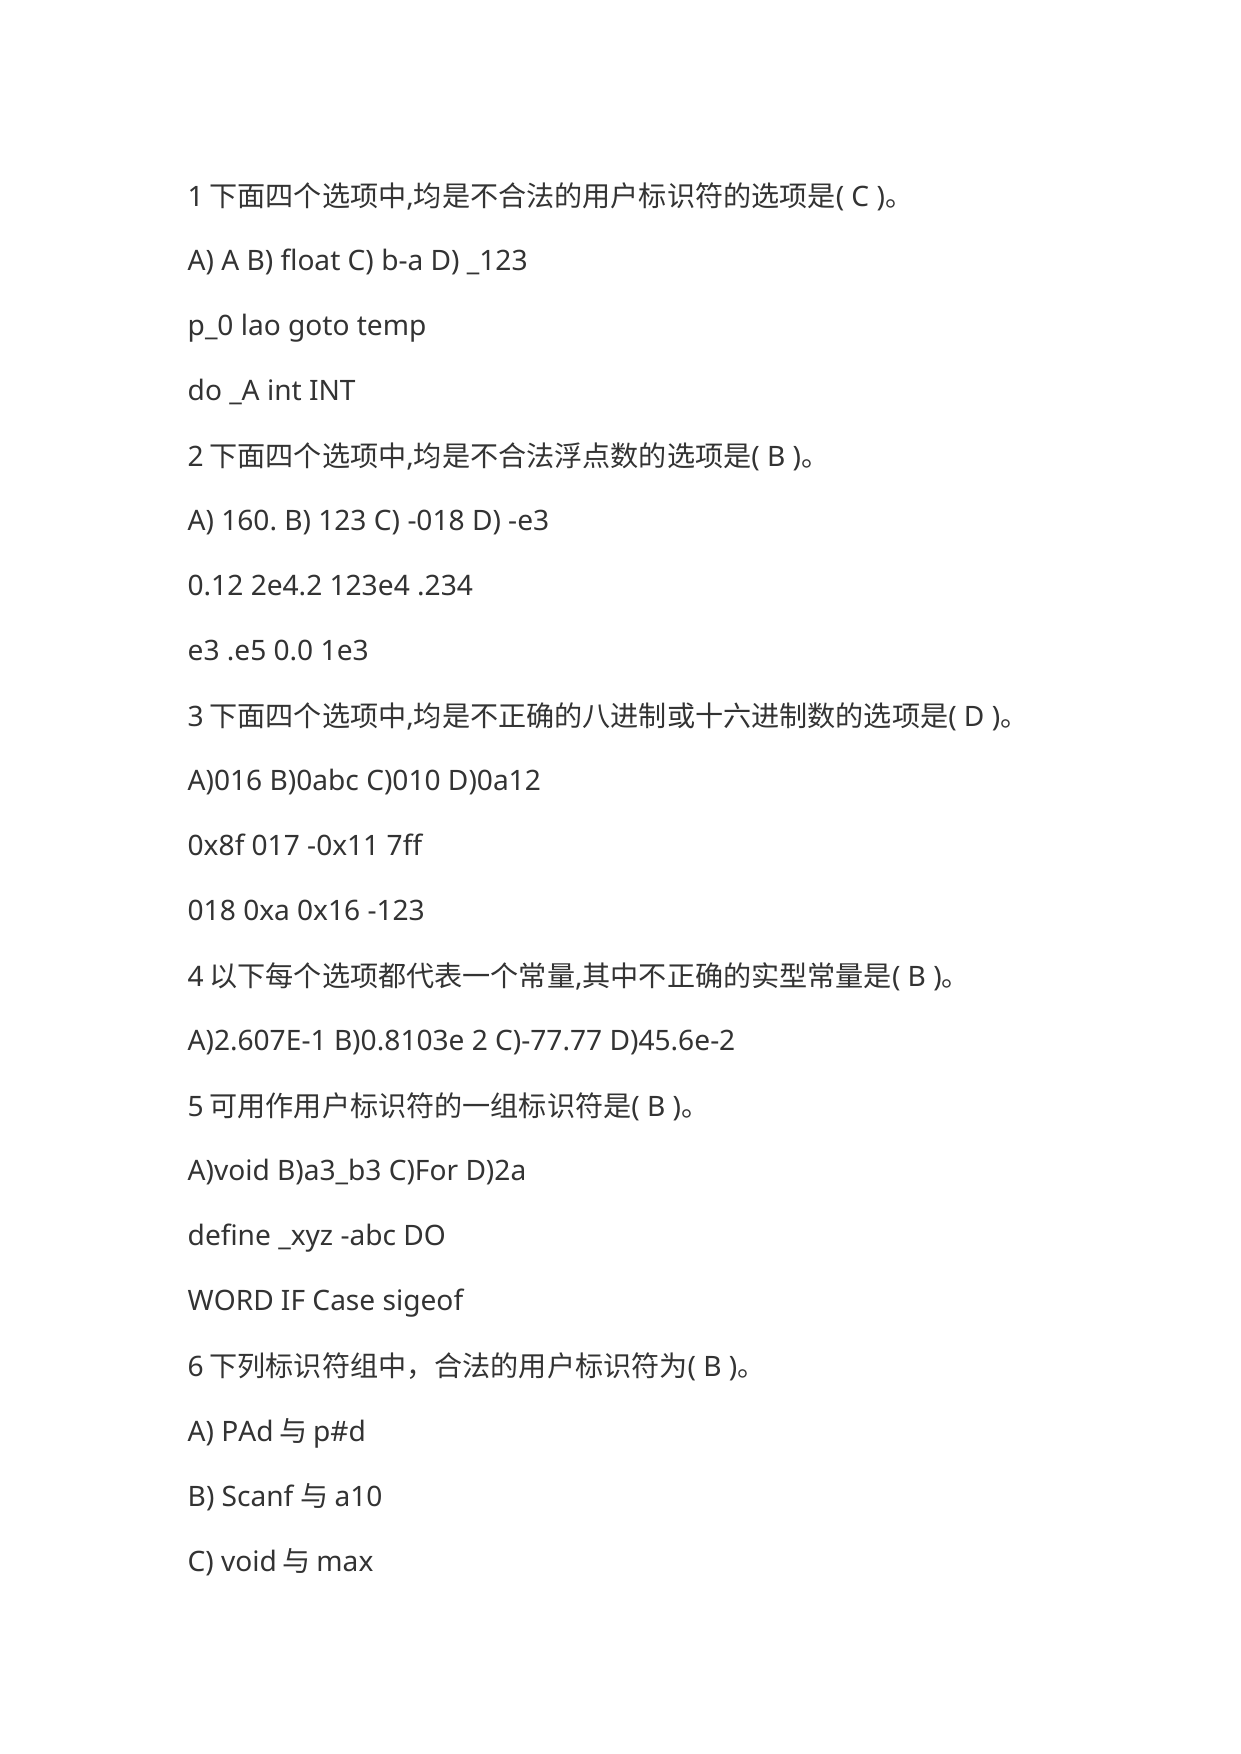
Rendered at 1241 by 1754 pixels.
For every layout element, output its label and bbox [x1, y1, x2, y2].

text [187, 162, 1053, 1592]
